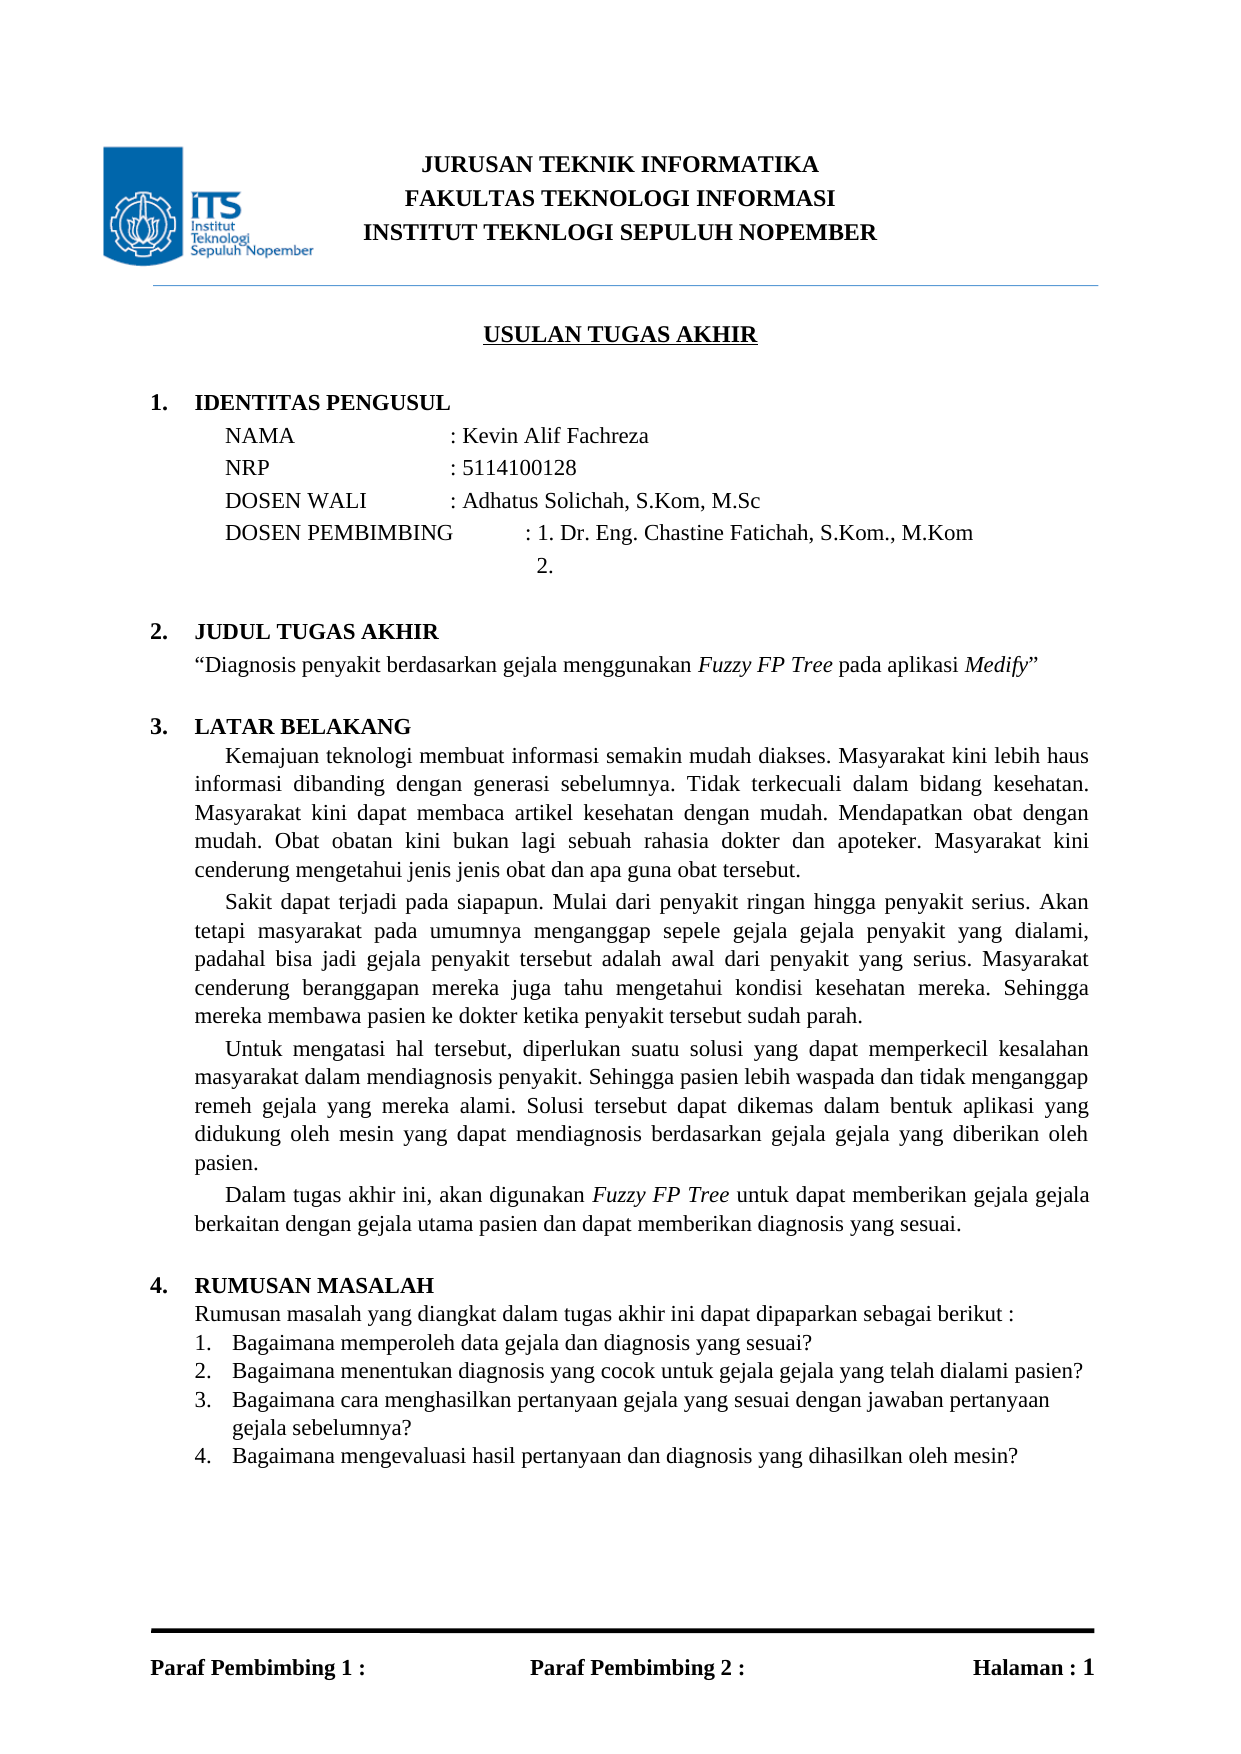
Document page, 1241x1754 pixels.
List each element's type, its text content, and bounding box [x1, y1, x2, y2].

list RUMUSAN MASALAH [150, 1271, 1090, 1298]
list Kemajuan teknologi membuat informasi semakin mudah diakses. Masyarakat kini lebih haus informasi dibanding dengan generasi sebelumnya. Tidak terkecuali dalam bidang kesehatan. Masyarakat kini dapat membaca artikel kesehatan dengan mudah. Mendapatkan obat dengan mudah. Obat obatan kini bukan lagi sebuah rahasia dokter dan apoteker. Masyarakat kini cenderung mengetahui jenis jenis obat dan apa guna obat tersebut. [194, 742, 1090, 882]
text DOSEN PEMBIMBING : 1. Dr. Eng. Chastine Fatichah, S.Kom., M.Kom [225, 519, 1090, 546]
list Rumusan masalah yang diangkat dalam tugas akhir ini dapat dipaparkan sebagai berikut : [194, 1300, 1090, 1327]
text NRP : 5114100128 [225, 454, 1090, 481]
list Bagaimana menentukan diagnosis yang cocok untuk gejala gejala yang telah dialami pasien? [194, 1357, 1090, 1384]
text Sakit dapat terjadi pada siapapun. Mulai dari penyakit ringan hingga penyakit serius. Akan tetapi masyarakat pada umumnya menganggap sepele gejala gejala penyakit yang dialami, padahal bisa jadi gejala penyakit tersebut adalah awal dari penyakit yang serius. Masyarakat cenderung beranggapan mereka juga tahu mengetahui kondisi kesehatan mereka. Sehingga mereka membawa pasien ke dokter ketika penyakit tersebut sudah parah. [194, 888, 1090, 1028]
list LATAR BELAKANG [150, 712, 1090, 740]
text Untuk mengatasi hal tersebut, diperlukan suatu solusi yang dapat memperkecil kesalahan masyarakat dalam mendiagnosis penyakit. Sehingga pasien lebih waspada dan tidak menganggap remeh gejala yang mereka alami. Solusi tersebut dapat dikemas dalam bentuk aplikasi yang didukung oleh mesin yang dapat mendiagnosis berdasarkan gejala gejala yang diberikan oleh pasien. [194, 1035, 1090, 1175]
text NAMA : Kevin Alif Fachreza [225, 422, 1090, 448]
list Bagaimana memperoleh data gejala dan diagnosis yang sesuai? [194, 1329, 1090, 1355]
text JURUSAN TEKNIK INFORMATIKA [334, 150, 1090, 178]
list Bagaimana cara menghasilkan pertanyaan gejala yang sesuai dengan jawaban pertanyaan gejala sebelumnya? [194, 1386, 1090, 1441]
text “Diagnosis penyakit berdasarkan gejala menggunakan Fuzzy FP Tree pada aplikasi Medify” [194, 651, 1090, 678]
list JUDUL TUGAS AKHIR [150, 617, 1090, 645]
list IDENTITAS PENGUSUL [150, 388, 1090, 415]
text FAKULTAS TEKNOLOGI INFORMASI [334, 184, 1090, 212]
text Dalam tugas akhir ini, akan digunakan Fuzzy FP Tree untuk dapat memberikan gejala gejala berkaitan dengan gejala utama pasien dan dapat memberikan diagnosis yang sesuai. [194, 1181, 1090, 1236]
text DOSEN WALI : Adhatus Solichah, S.Kom, M.Sc [225, 487, 1090, 513]
text USULAN TUGAS AKHIR [150, 320, 1090, 347]
text 2. [225, 552, 1090, 578]
list Bagaimana mengevaluasi hasil pertanyaan dan diagnosis yang dihasilkan oleh mesin? [194, 1443, 1090, 1469]
text INSTITUT TEKNLOGI SEPULUH NOPEMBER [334, 218, 1090, 246]
